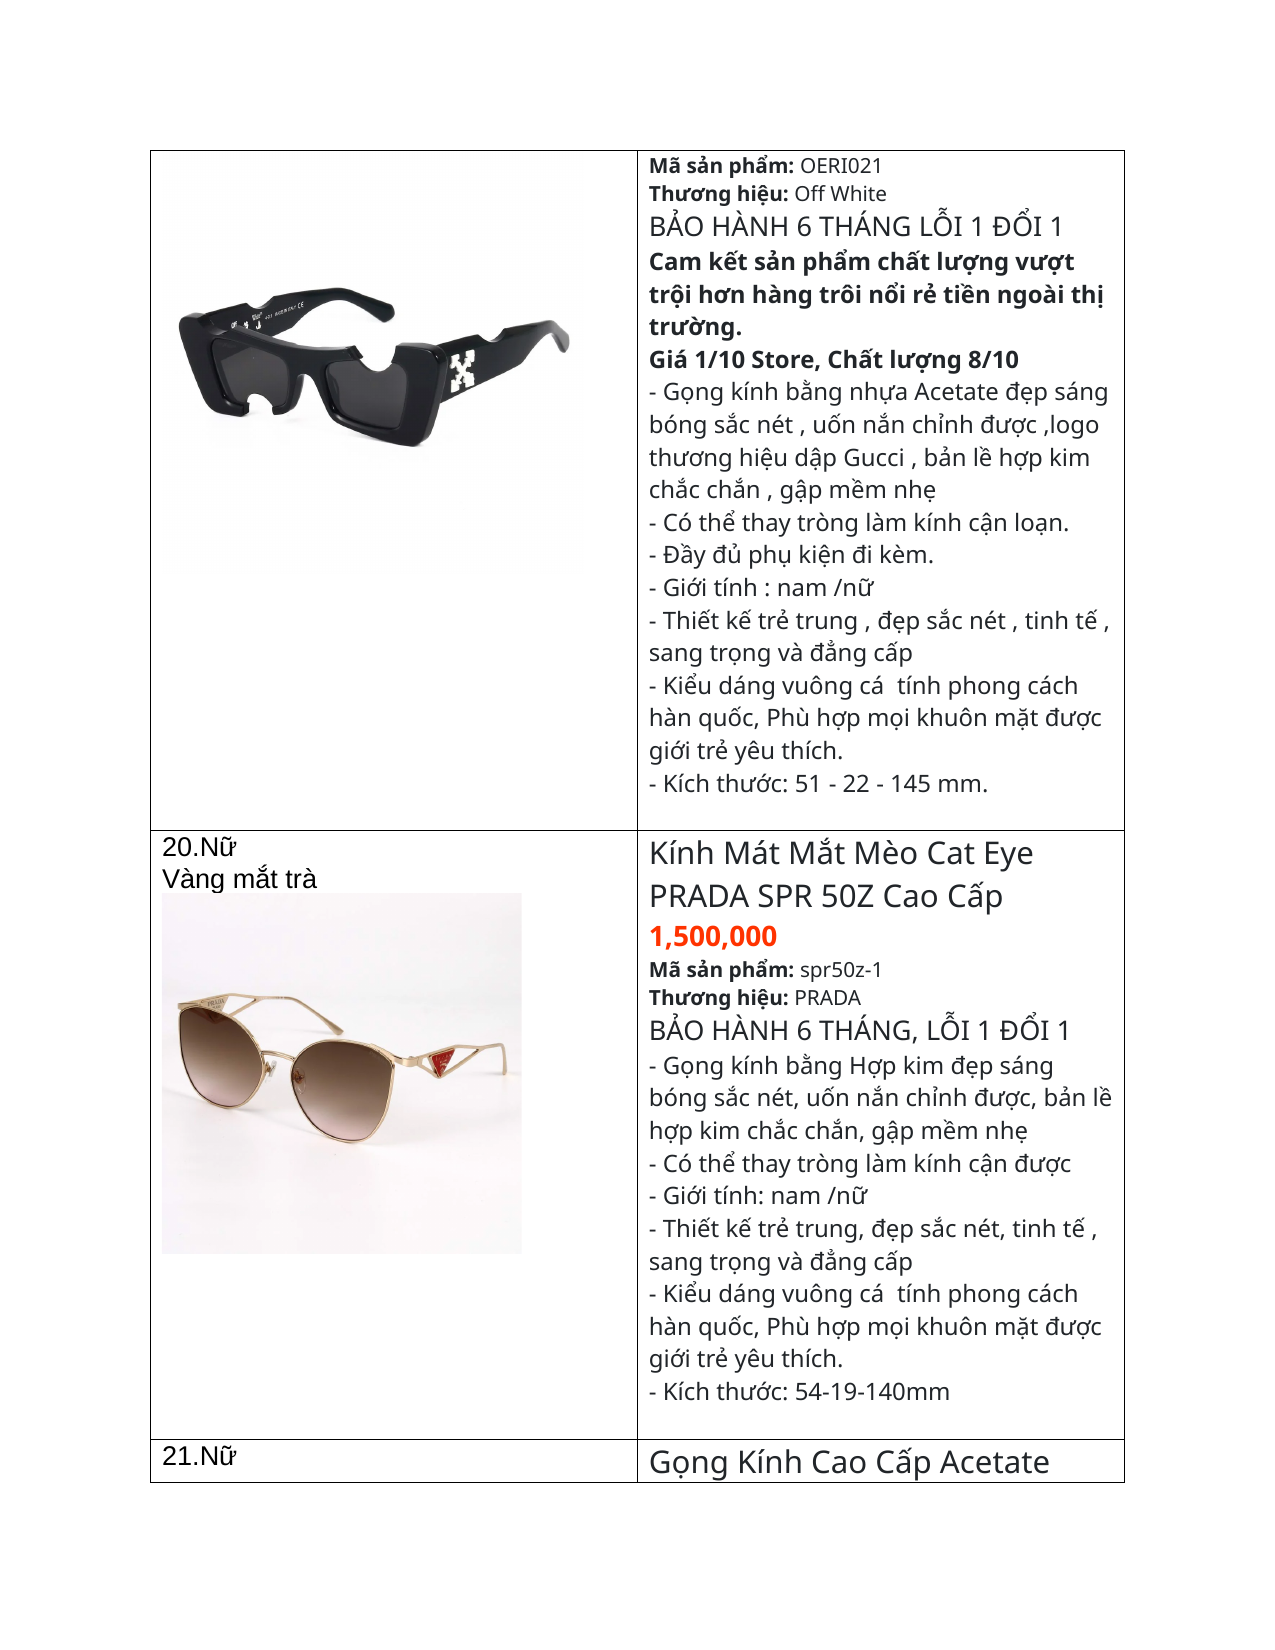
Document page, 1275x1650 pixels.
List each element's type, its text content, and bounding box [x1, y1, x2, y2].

table_cell Kính Mát Mắt Mèo Cat Eye PRADA SPR 50Z Cao Cấp 1,500,000 Mã sản phẩm: spr50z-1 Thương hiệu: PRADA BẢO HÀNH 6 THÁNG, LỖI 1 ĐỔI 1 - Gọng kính bằng Hợp kim đẹp sáng bóng sắc nét, uốn nắn chỉnh được, bản lề hợp kim chắc chắn, gập mềm nhẹ - Có thể thay tròng làm kính cận được - Giới tính: nam /nữ - Thiết kế trẻ trung, đẹp sắc nét, tinh tế , sang trọng và đẳng cấp - Kiểu dáng vuông cá tính phong cách hàn quốc, Phù hợp mọi khuôn mặt được giới trẻ yêu thích. - Kích thước: 54-19-140mm [638, 831, 1124, 1438]
table_cell 19.Nữ 66F Đen [151, 151, 637, 830]
picture [161, 893, 522, 1254]
picture [161, 151, 585, 574]
table_cell 21.Nữ 001 Đen bóng [151, 1440, 637, 1482]
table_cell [638, 1440, 1124, 1482]
table_cell 20.Nữ Vàng mắt trà [151, 831, 637, 1438]
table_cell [638, 151, 1124, 830]
